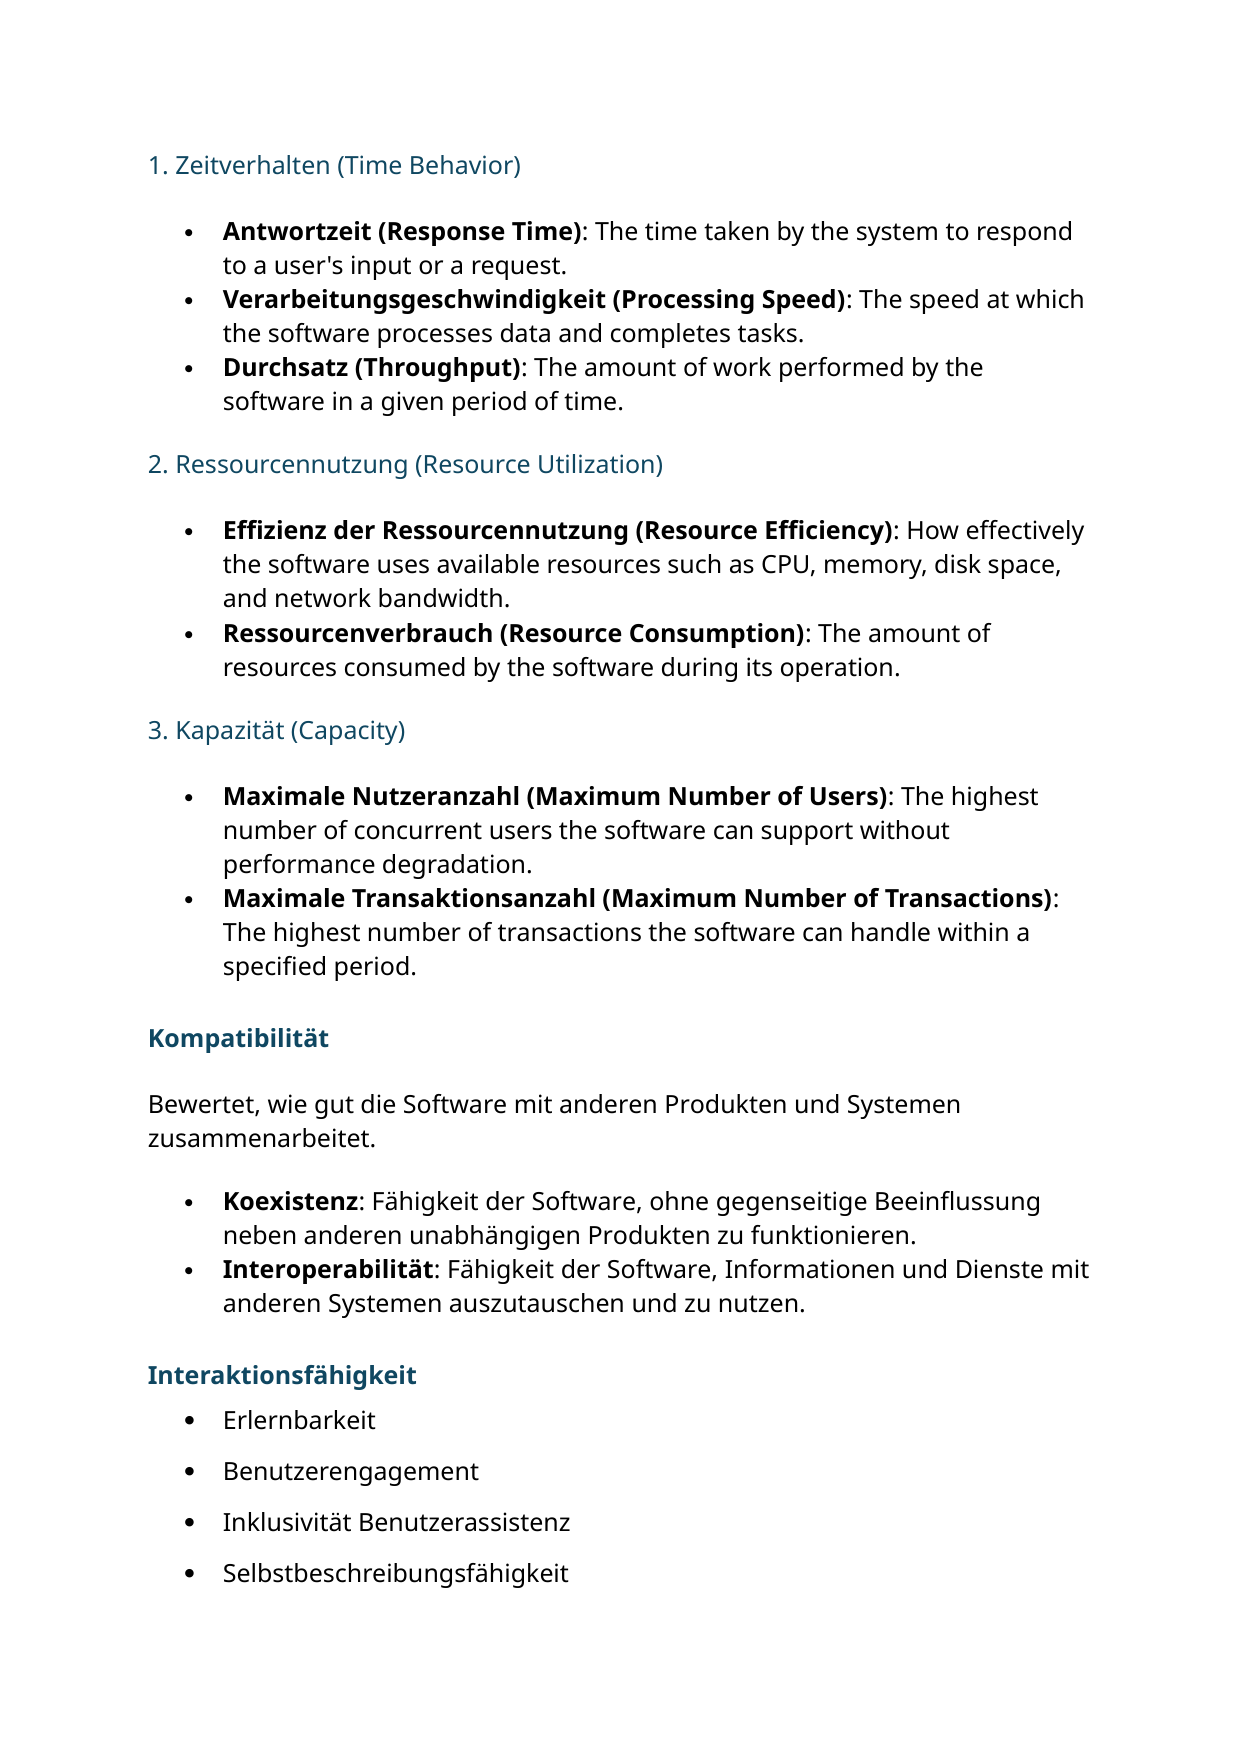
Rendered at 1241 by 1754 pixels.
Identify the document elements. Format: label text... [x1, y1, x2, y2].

list Maximale Transaktionsanzahl (Maximum Number of Transactions): The highest number of transactions the software can handle within a specified period. [185, 881, 1093, 983]
list Durchsatz (Throughput): The amount of work performed by the software in a given period of time. [185, 350, 1093, 418]
list Inklusivität Benutzerassistenz [185, 1504, 1093, 1538]
list Verarbeitungsgeschwindigkeit (Processing Speed): The speed at which the software processes data and completes tasks. [185, 282, 1093, 350]
list Interoperabilität: Fähigkeit der Software, Informationen und Dienste mit anderen Systemen auszutauschen und zu nutzen. [185, 1252, 1093, 1320]
subtitle Kompatibilität [148, 1020, 1093, 1054]
list Benutzerengagement [185, 1453, 1093, 1487]
subtitle 2. Ressourcennutzung (Resource Utilization) [148, 447, 1093, 481]
subtitle Interaktionsfähigkeit [148, 1357, 1093, 1391]
subtitle 1. Zeitverhalten (Time Behavior) [148, 148, 1093, 182]
text Bewertet, wie gut die Software mit anderen Produkten und Systemen zusammenarbeitet. [148, 1086, 1093, 1154]
list Erlernbarkeit [185, 1402, 1093, 1436]
list Selbstbeschreibungsfähigkeit [185, 1556, 1093, 1589]
list Antwortzeit (Response Time): The time taken by the system to respond to a user's input or a request. [185, 213, 1093, 282]
list Koexistenz: Fähigkeit der Software, ohne gegenseitige Beeinflussung neben anderen unabhängigen Produkten zu funktionieren. [185, 1183, 1093, 1252]
subtitle 3. Kapazität (Capacity) [148, 712, 1093, 747]
list Ressourcenverbrauch (Resource Consumption): The amount of resources consumed by the software during its operation. [185, 615, 1093, 683]
list Effizienz der Ressourcennutzung (Resource Efficiency): How effectively the software uses available resources such as CPU, memory, disk space, and network bandwidth. [185, 513, 1093, 615]
list Maximale Nutzeranzahl (Maximum Number of Users): The highest number of concurrent users the software can support without performance degradation. [185, 778, 1093, 881]
